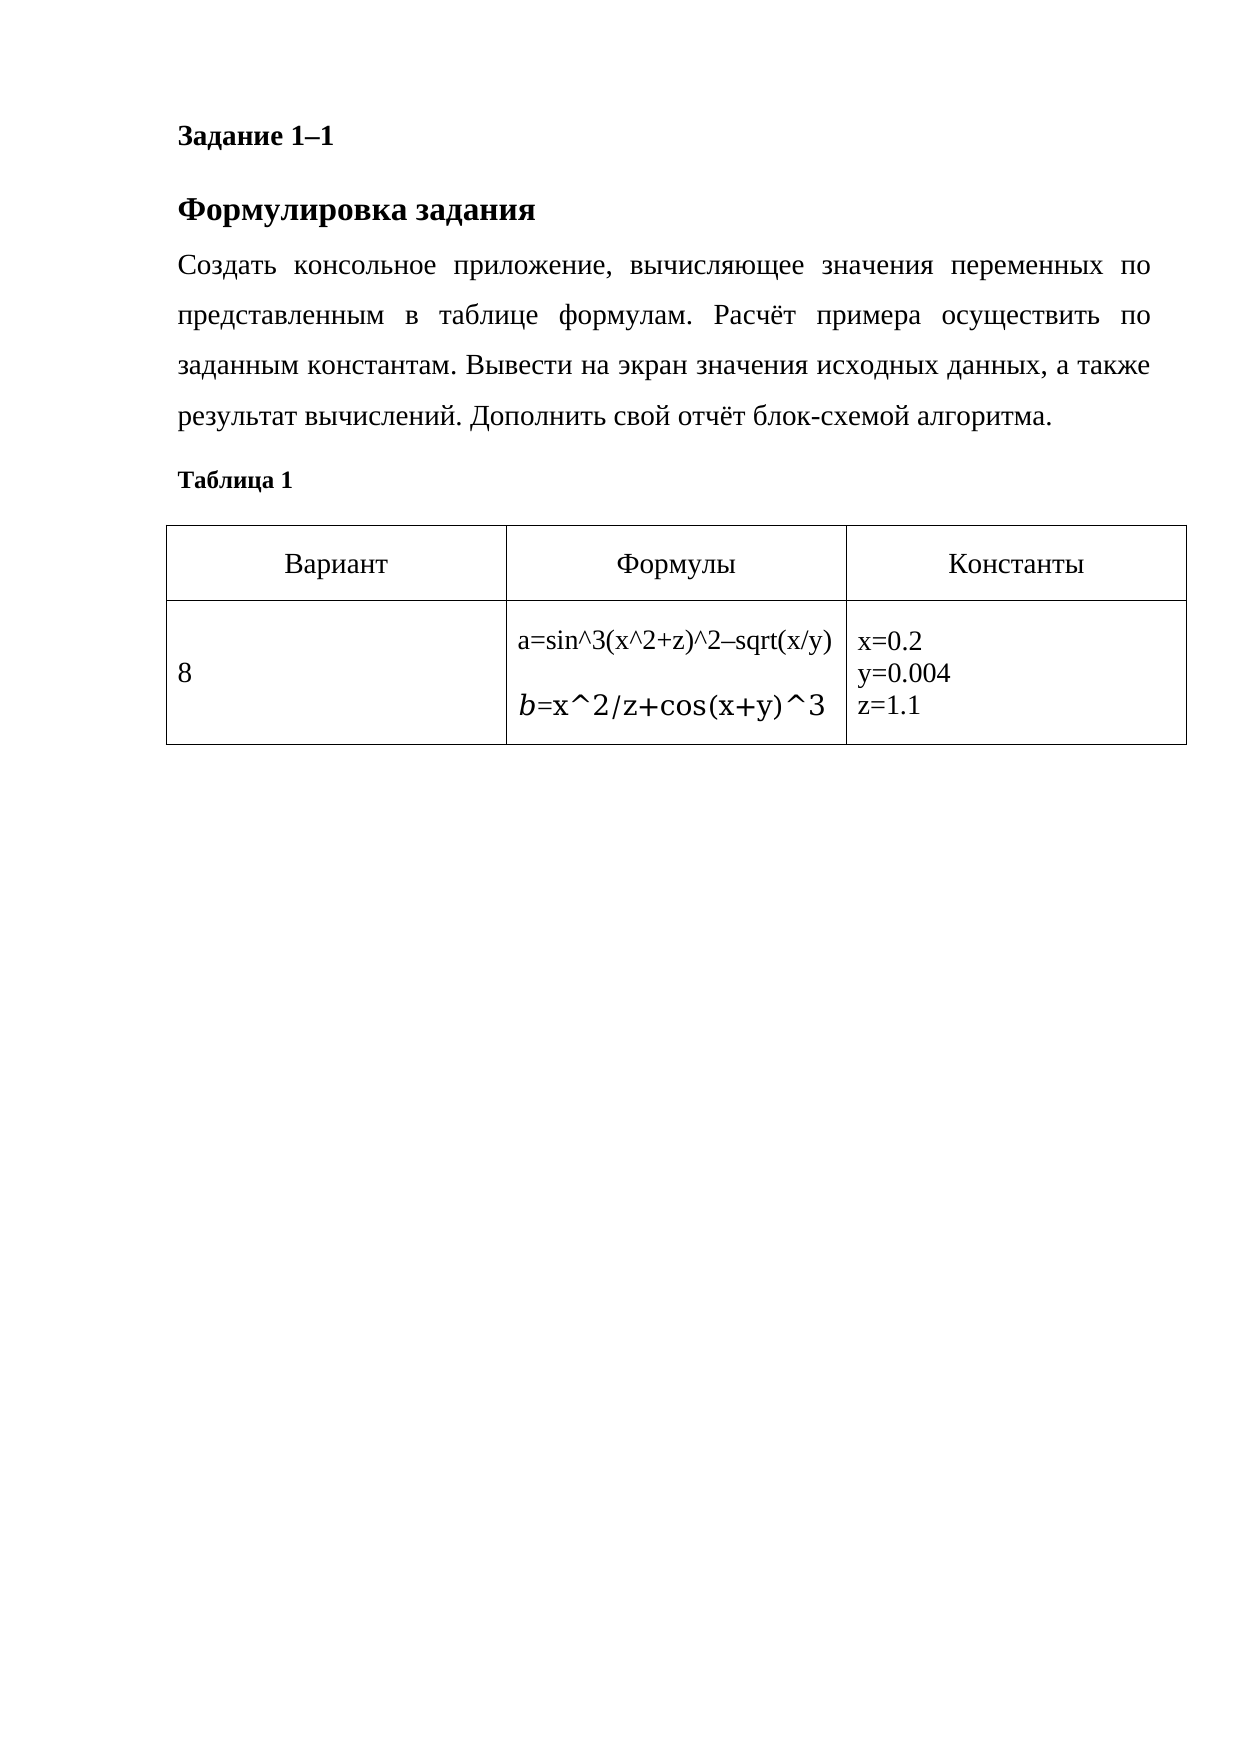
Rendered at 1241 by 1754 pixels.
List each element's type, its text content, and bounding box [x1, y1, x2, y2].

subtitle Формулировка задания [177, 189, 1152, 228]
table_cell а=sin^3(x^2+z)^2–sqrt(x/y) 𝑏=x^2/z+cos(x+y)^3 [507, 601, 846, 744]
text Создать консольное приложение, вычисляющее значения переменных по представленным в таблице формулам. Расчёт примера осуществить по заданным константам. Вывести на экран значения исходных данных, а также результат вычислений. Дополнить свой отчёт блок-схемой алгоритма. [177, 247, 1152, 431]
table_header Вариант [167, 526, 506, 599]
subtitle Задание 1–1 [177, 118, 1152, 152]
table_cell 8 [167, 601, 506, 744]
table_cell x=0.2 y=0.004 z=1.1 [847, 601, 1186, 744]
table_header Константы [847, 526, 1186, 599]
table_header Формулы [507, 526, 846, 599]
text Таблица 1 [177, 465, 1152, 493]
